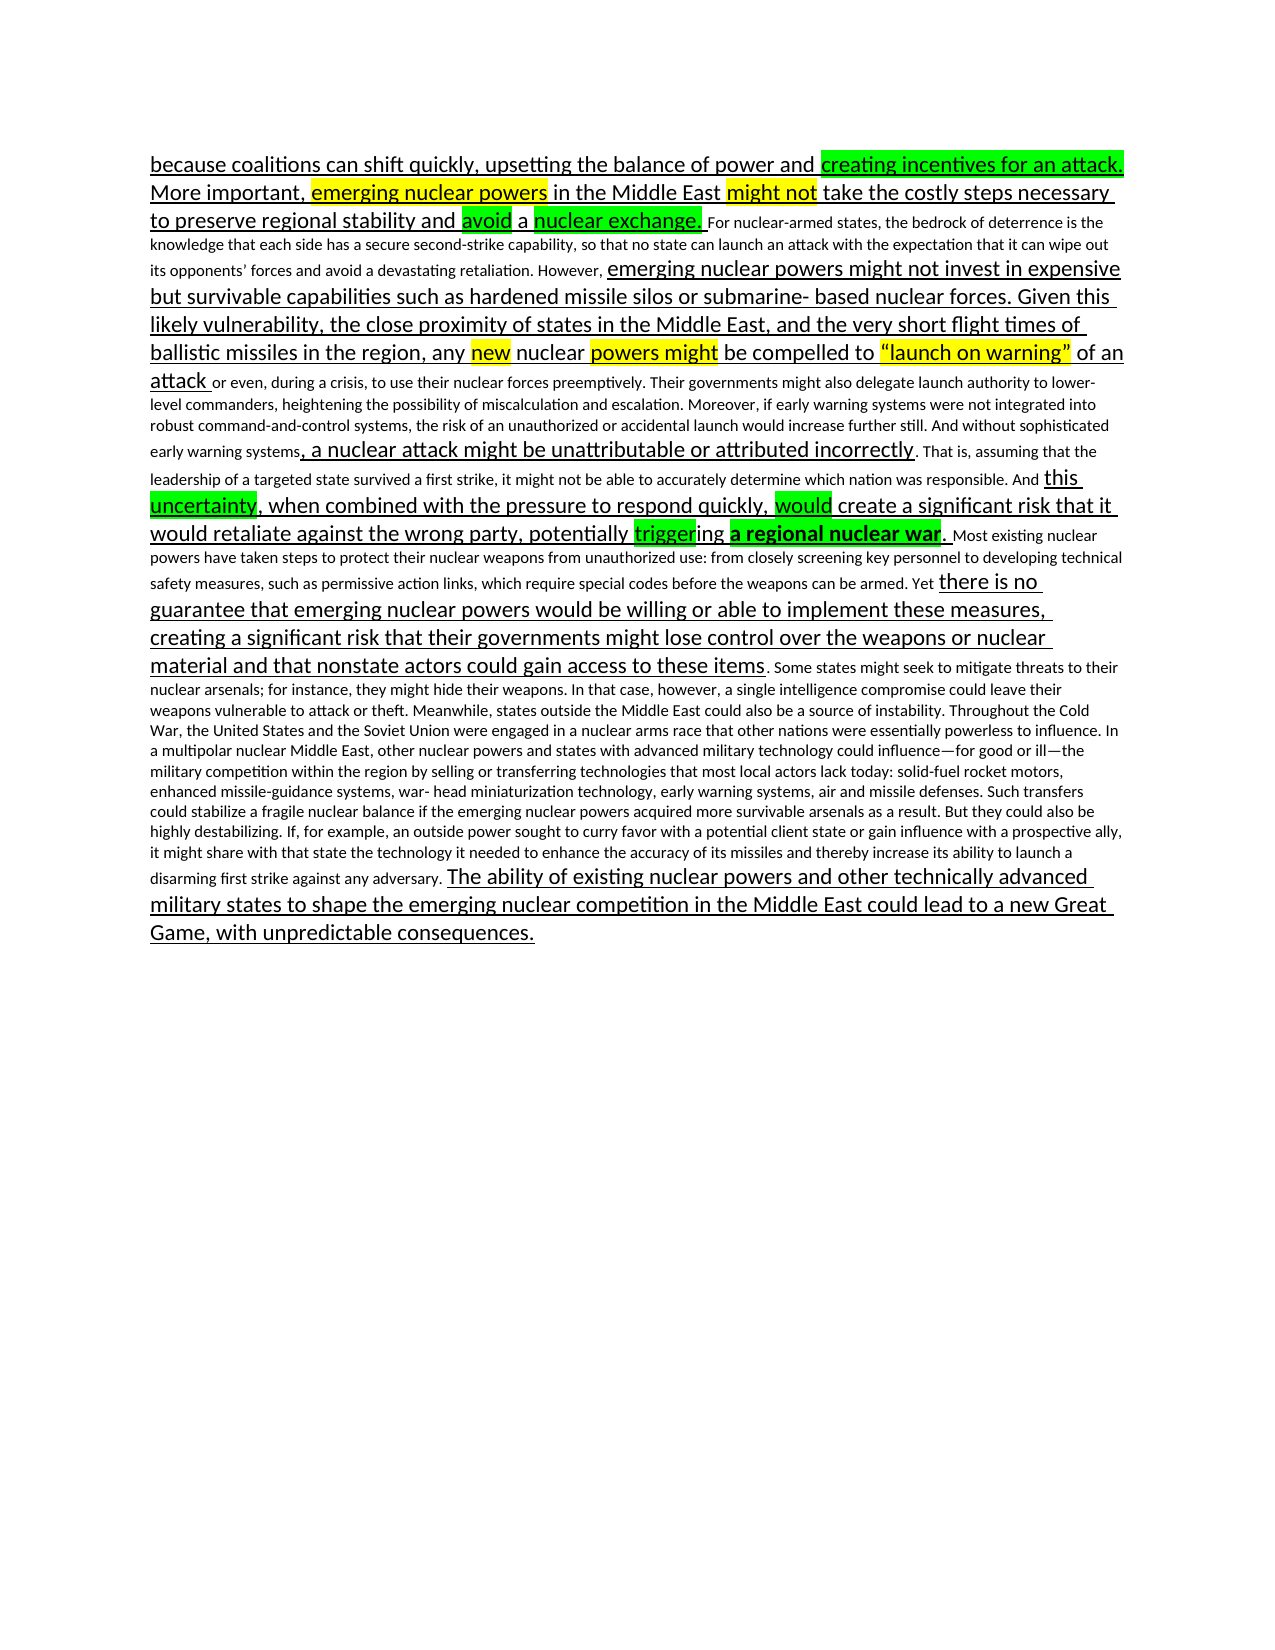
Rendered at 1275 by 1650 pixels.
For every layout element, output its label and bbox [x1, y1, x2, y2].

text [150, 150, 1125, 946]
